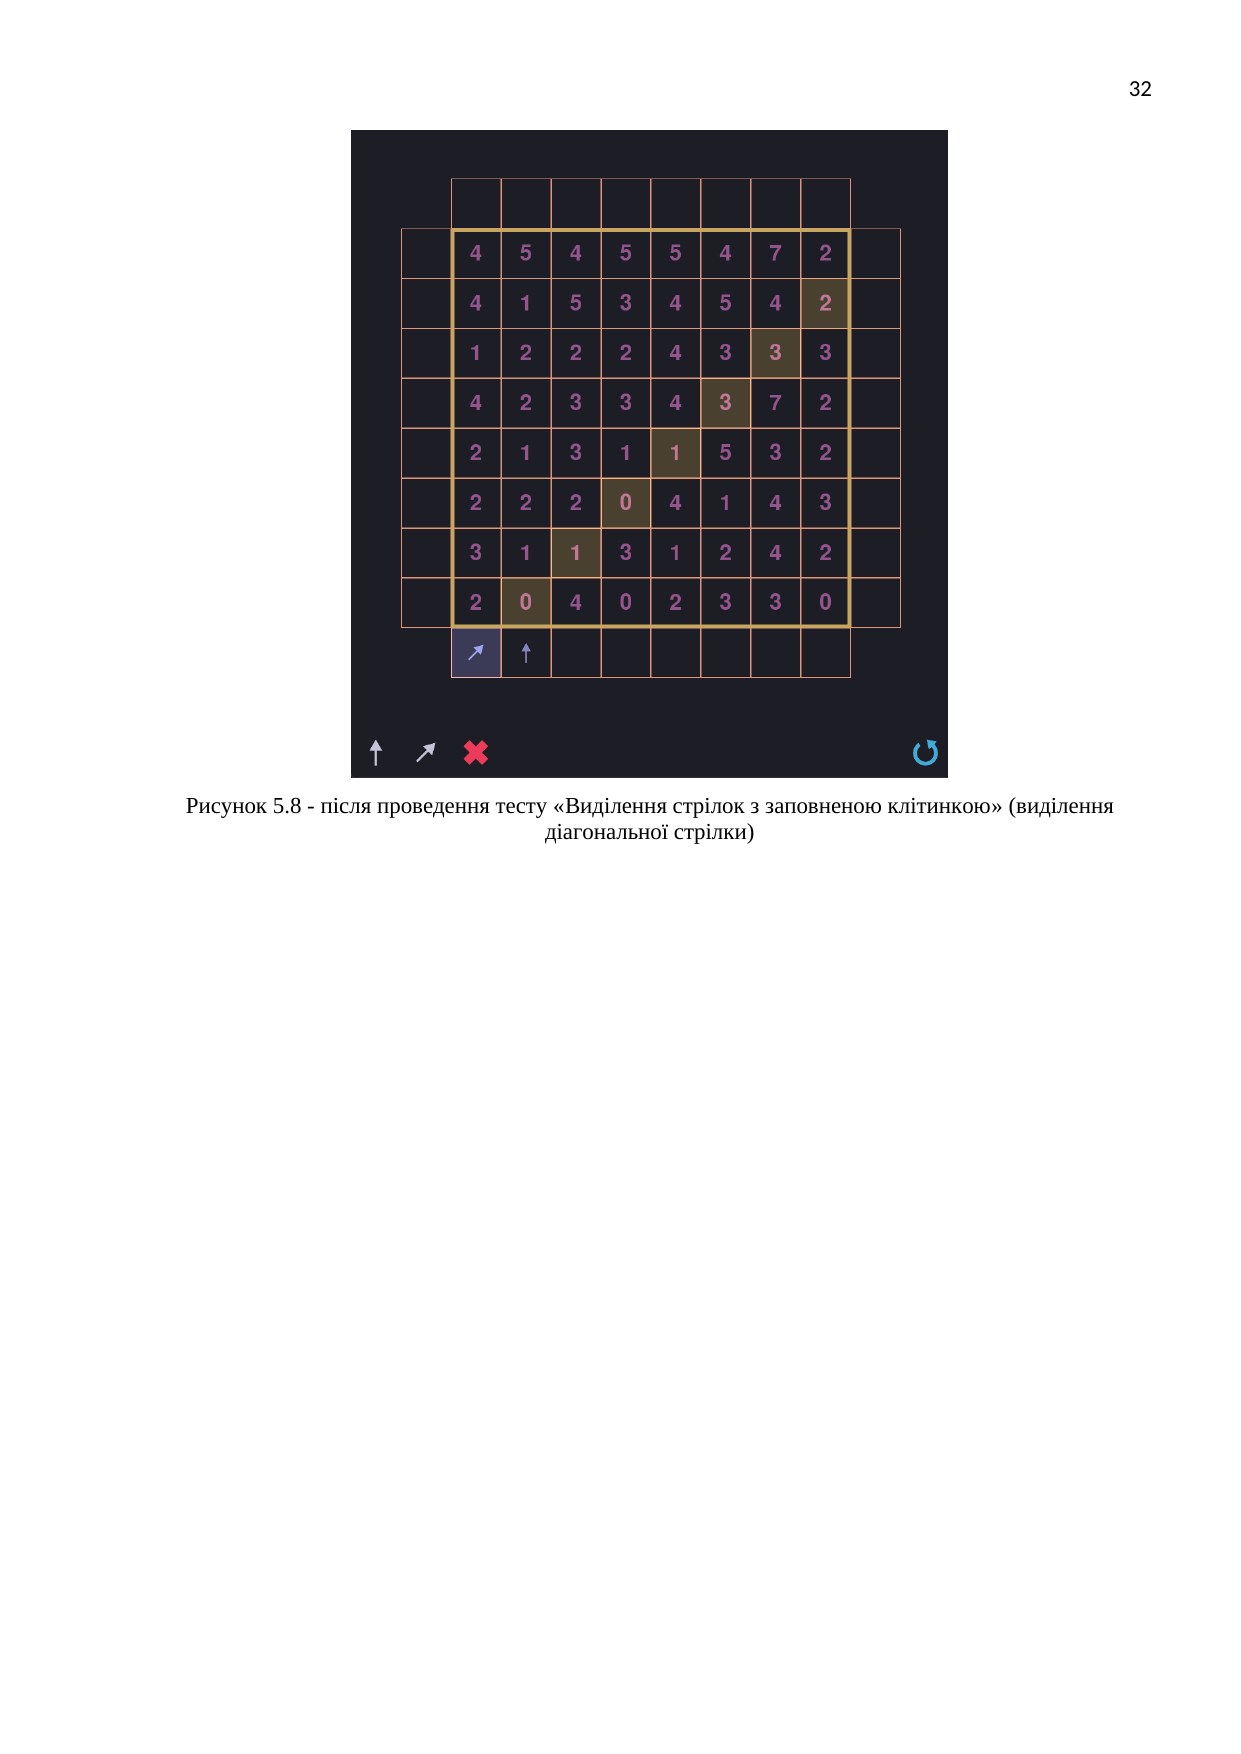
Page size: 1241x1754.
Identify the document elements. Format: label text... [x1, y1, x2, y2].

picture [351, 130, 948, 778]
text Рисунок 5.8 - після проведення тесту «Виділення стрілок з заповненою клітинкою» (виділення діагональної стрілки) [148, 792, 1152, 844]
